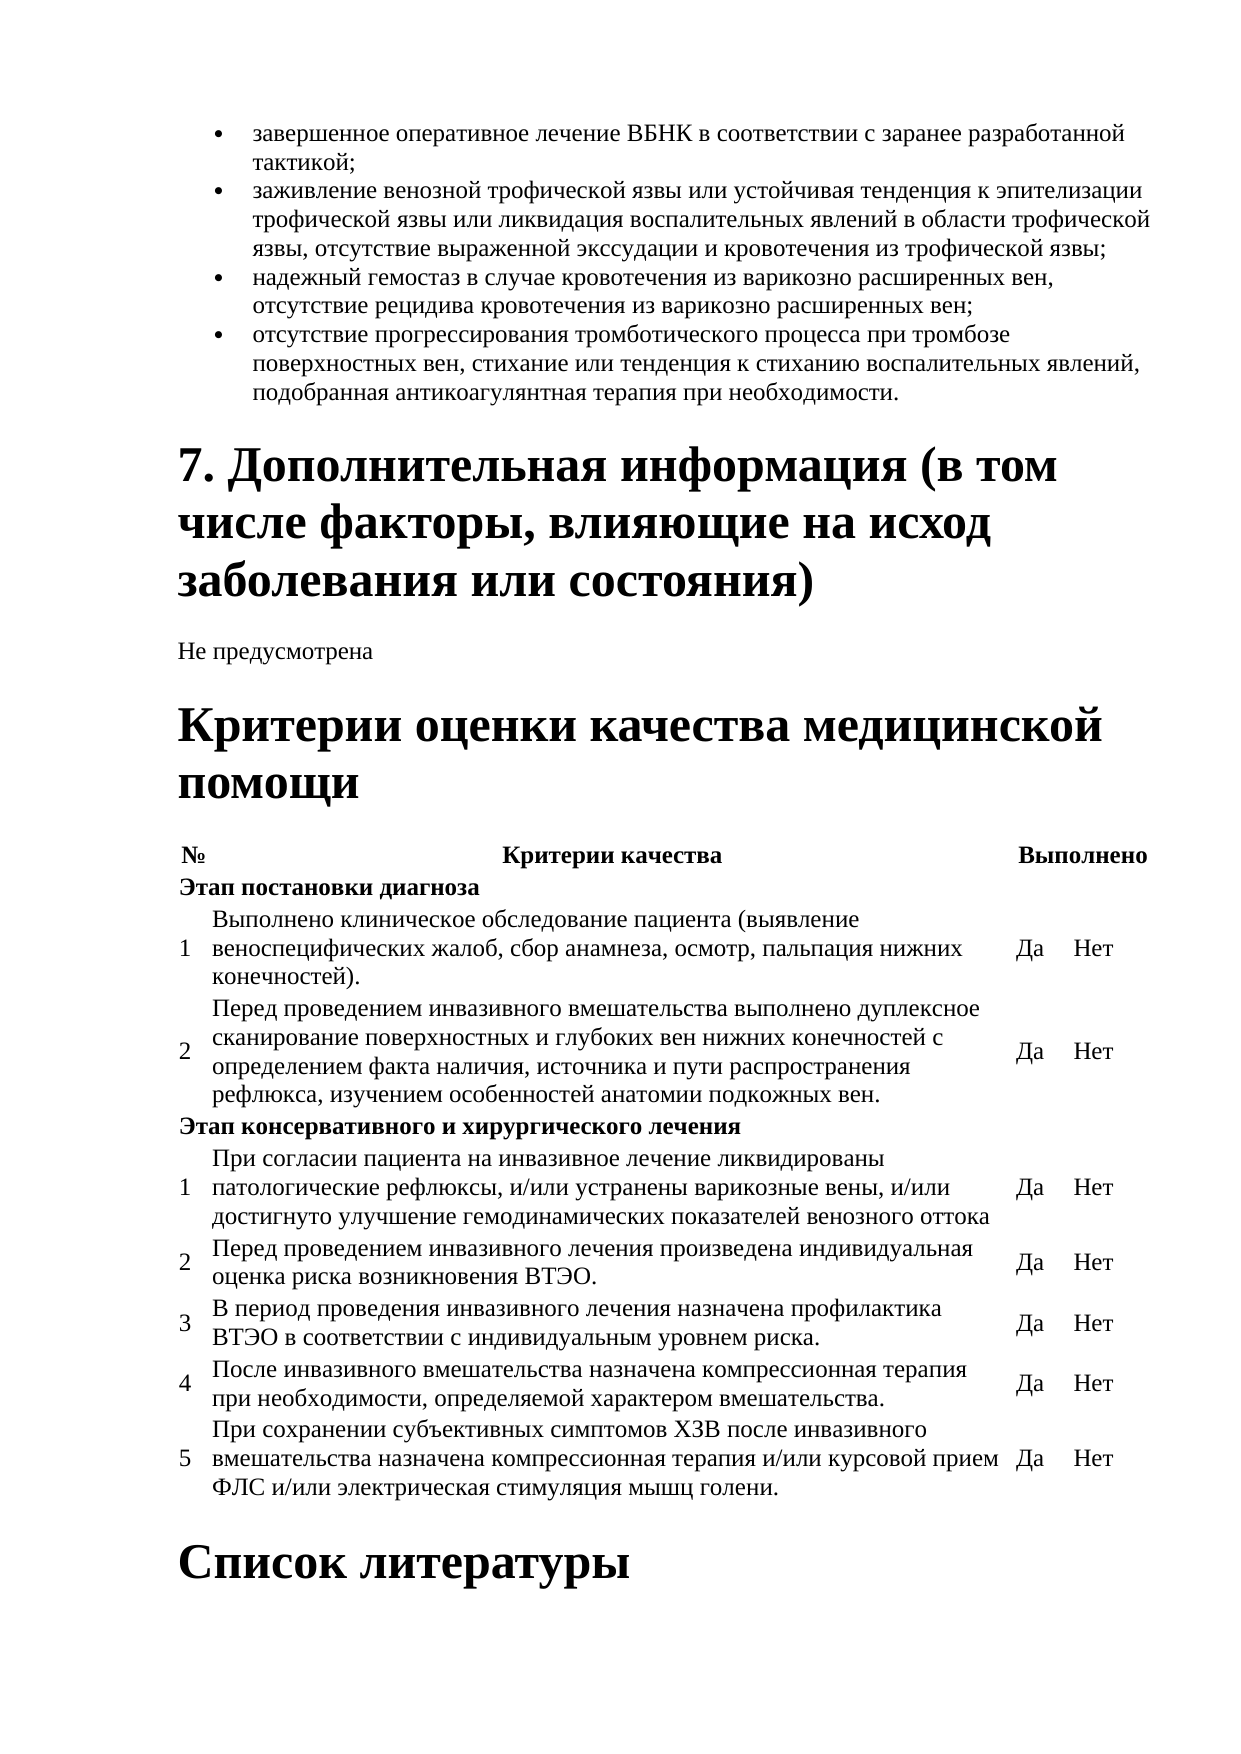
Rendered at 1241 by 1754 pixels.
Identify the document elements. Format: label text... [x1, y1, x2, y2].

table_cell Нет [1072, 1413, 1152, 1502]
table_header Выполнено [1014, 839, 1152, 870]
table_cell Да [1014, 992, 1072, 1110]
table_cell Да [1014, 1413, 1072, 1502]
table_cell 2 [177, 992, 210, 1110]
table_cell Нет [1072, 1142, 1152, 1231]
list отсутствие прогрессирования тромботического процесса при тромбозе поверхностных вен, стихание или тенденция к стиханию воспалительных явлений, подобранная антикоагулянтная терапия при необходимости. [215, 319, 1152, 406]
text 7. Дополнительная информация (в том числе факторы, влияющие на исход заболевания или состояния) [177, 435, 1152, 607]
table_cell Нет [1072, 992, 1152, 1110]
list завершенное оперативное лечение ВБНК в соответствии с заранее разработанной тактикой; [215, 118, 1152, 176]
list надежный гемостаз в случае кровотечения из варикозно расширенных вен, отсутствие рецидива кровотечения из варикозно расширенных вен; [215, 262, 1152, 319]
table_cell В период проведения инвазивного лечения назначена профилактика ВТЭО в соответствии с индивидуальным уровнем риска. [210, 1292, 1014, 1352]
table_cell Да [1014, 1352, 1072, 1413]
table_header Критерии качества [210, 839, 1014, 870]
table_cell 1 [177, 1142, 210, 1231]
table_cell 1 [177, 902, 210, 992]
table_cell 3 [177, 1292, 210, 1352]
table_cell Нет [1072, 1352, 1152, 1413]
table_cell Да [1014, 1292, 1072, 1352]
text Критерии оценки качества медицинской помощи [177, 694, 1152, 809]
table_cell Этап консервативного и хирургического лечения [177, 1110, 1152, 1142]
table_cell Перед проведением инвазивного вмешательства выполнено дуплексное сканирование поверхностных и глубоких вен нижних конечностей с определением факта наличия, источника и пути распространения рефлюкса, изучением особенностей анатомии подкожных вен. [210, 992, 1014, 1110]
table_cell После инвазивного вмешательства назначена компрессионная терапия при необходимости, определяемой характером вмешательства. [210, 1352, 1014, 1413]
table_cell При согласии пациента на инвазивное лечение ликвидированы патологические рефлюксы, и/или устранены варикозные вены, и/или достигнуто улучшение гемодинамических показателей венозного оттока [210, 1142, 1014, 1231]
table_cell Нет [1072, 1292, 1152, 1352]
table_cell Да [1014, 902, 1072, 992]
table_header № [177, 839, 210, 870]
table_cell Да [1014, 1142, 1072, 1231]
table_cell Да [1014, 1231, 1072, 1292]
table_cell Выполнено клиническое обследование пациента (выявление веноспецифических жалоб, сбор анамнеза, осмотр, пальпация нижних конечностей). [210, 902, 1014, 992]
table_cell 4 [177, 1352, 210, 1413]
table_cell Перед проведением инвазивного лечения произведена индивидуальная оценка риска возникновения ВТЭО. [210, 1231, 1014, 1292]
text Список литературы [177, 1531, 1152, 1589]
table_cell Этап постановки диагноза [177, 870, 1152, 902]
text Не предусмотрена [177, 636, 1152, 665]
table_cell 2 [177, 1231, 210, 1292]
table_cell При сохранении субъективных симптомов ХЗВ после инвазивного вмешательства назначена компрессионная терапия и/или курсовой прием ФЛС и/или электрическая стимуляция мышц голени. [210, 1413, 1014, 1502]
table_cell Нет [1072, 1231, 1152, 1292]
list заживление венозной трофической язвы или устойчивая тенденция к эпителизации трофической язвы или ликвидация воспалительных явлений в области трофической язвы, отсутствие выраженной экссудации и кровотечения из трофической язвы; [215, 176, 1152, 262]
table_cell 5 [177, 1413, 210, 1502]
table_cell Нет [1072, 902, 1152, 992]
